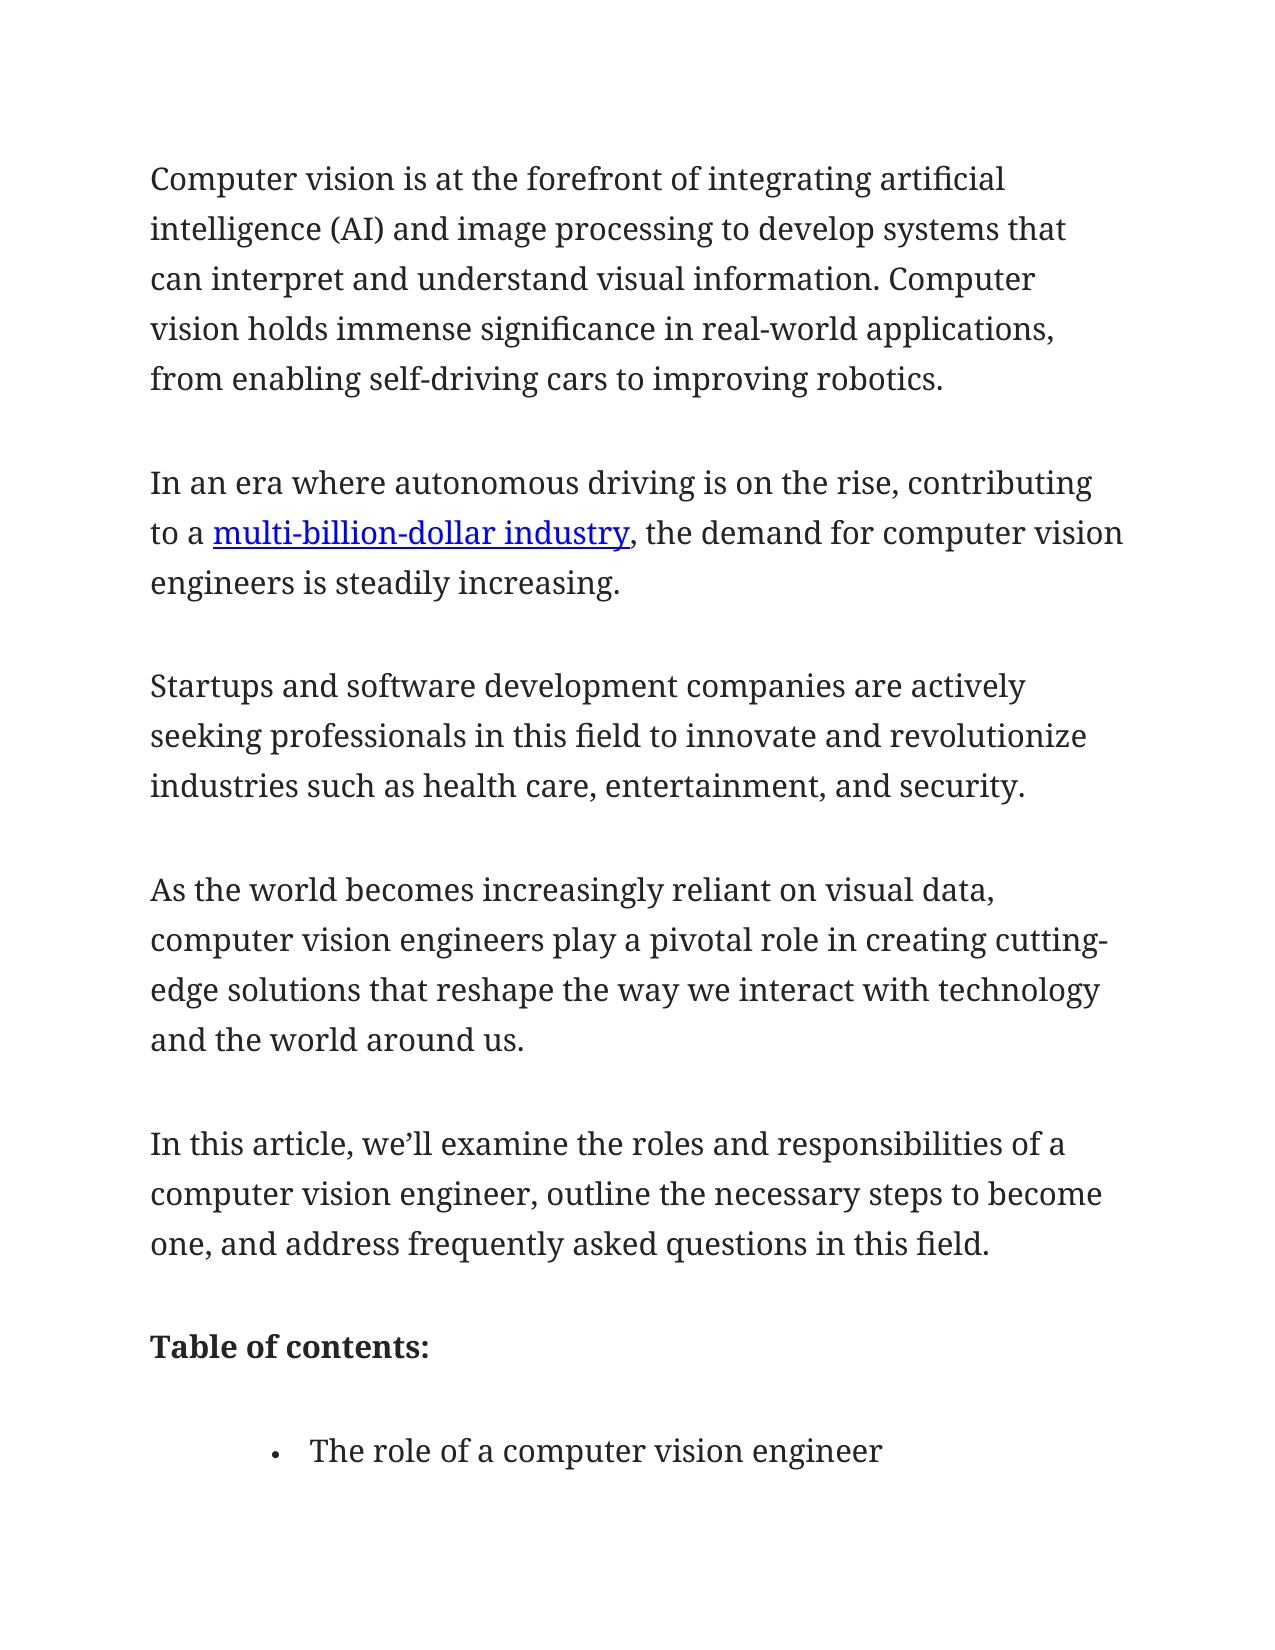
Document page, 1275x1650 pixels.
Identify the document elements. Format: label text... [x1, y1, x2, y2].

text Computer vision is at the forefront of integrating artificial intelligence (AI) and image processing to develop systems that can interpret and understand visual information. Computer vision holds immense significance in real-world applications, from enabling self-driving cars to improving robotics. [150, 150, 1125, 400]
text As the world becomes increasingly reliant on visual data, computer vision engineers play a pivotal role in creating cutting-edge solutions that reshape the way we interact with technology and the world around us. [150, 861, 1125, 1061]
text In this article, we’ll examine the roles and responsibilities of a computer vision engineer, outline the necessary steps to become one, and address frequently asked questions in this field. [150, 1114, 1125, 1264]
text Startups and software development companies are actively seeking professionals in this field to innovate and revolutionize industries such as health care, entertainment, and security. [150, 657, 1125, 807]
list The role of a computer vision engineer [272, 1421, 1125, 1471]
text In an era where autonomous driving is on the rise, contributing to a multi-billion-dollar industry, the demand for computer vision engineers is steadily increasing. [150, 453, 1125, 603]
text Table of contents: [150, 1318, 1125, 1368]
